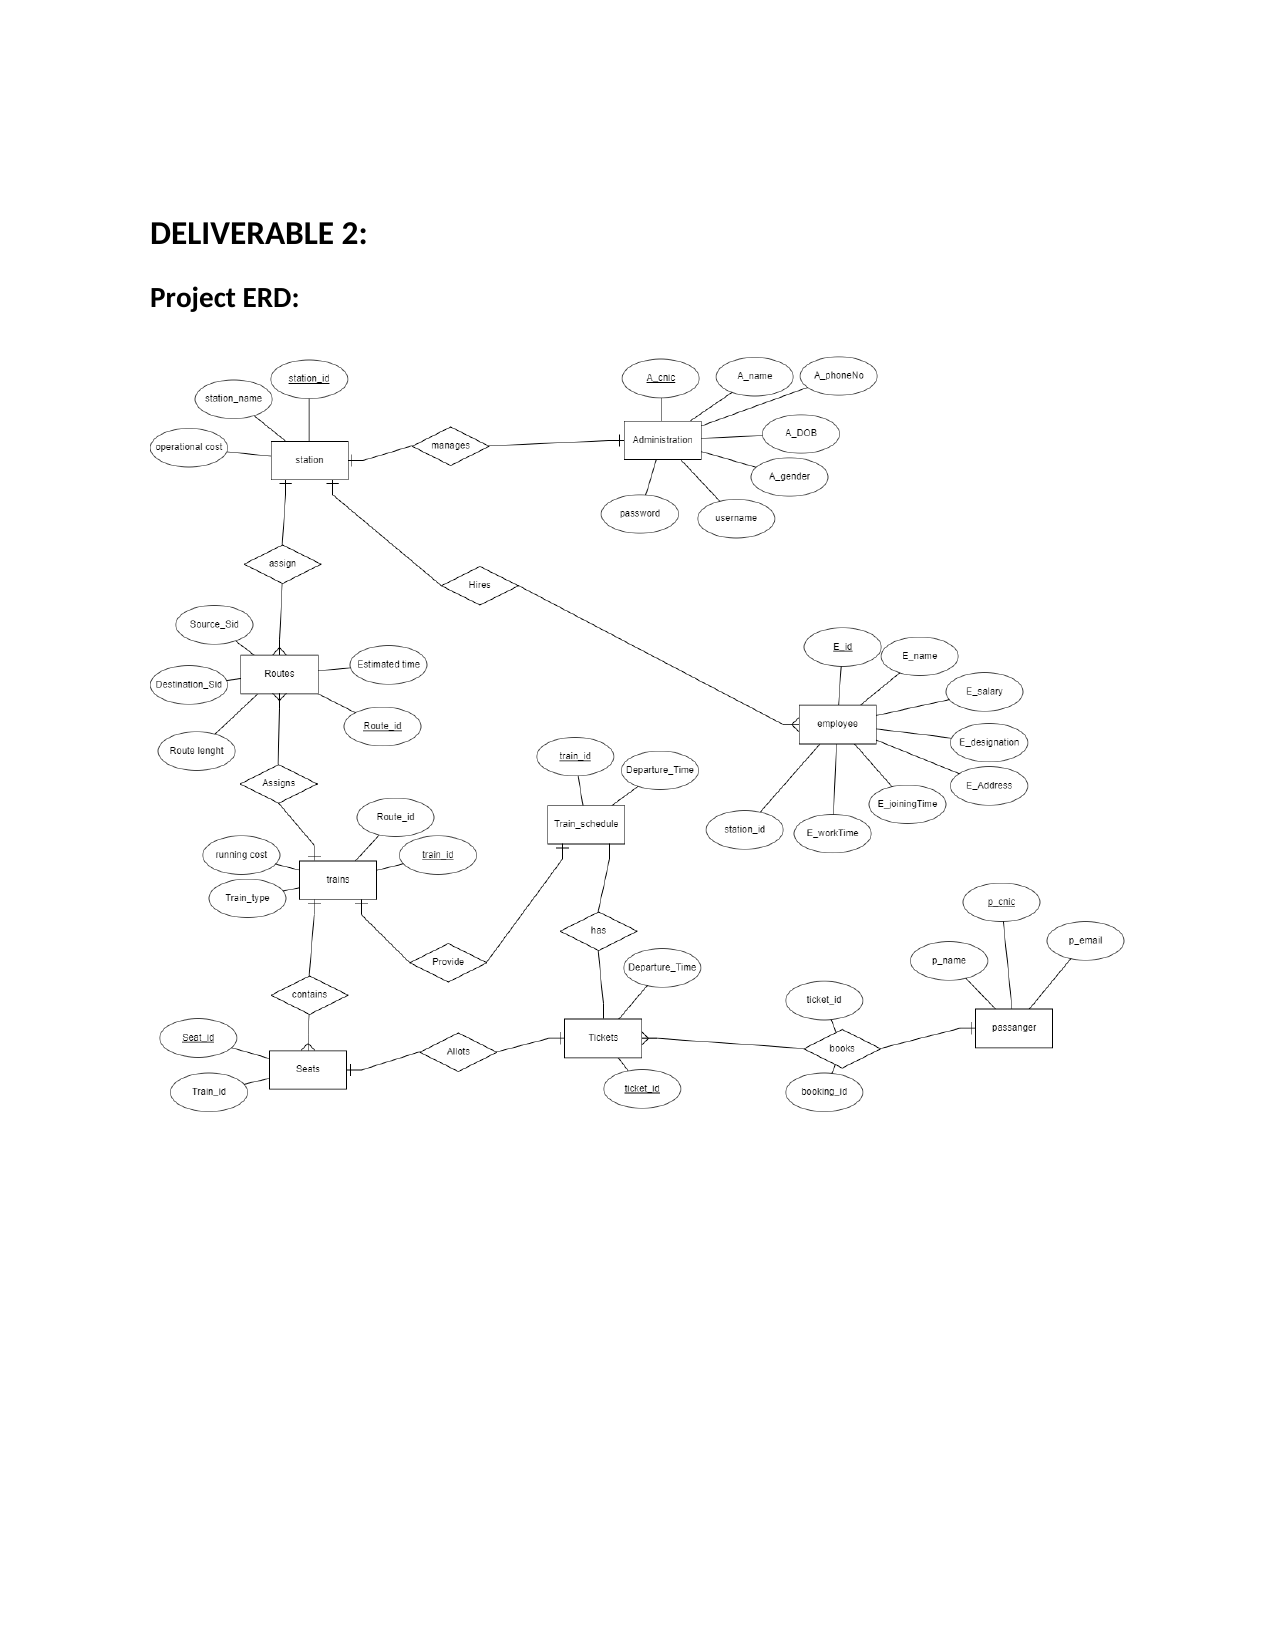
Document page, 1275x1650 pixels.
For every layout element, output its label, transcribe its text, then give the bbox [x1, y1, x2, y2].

text DELIVERABLE 2: [150, 212, 1125, 252]
picture [150, 341, 1125, 1112]
text Project ERD: [150, 279, 1125, 315]
